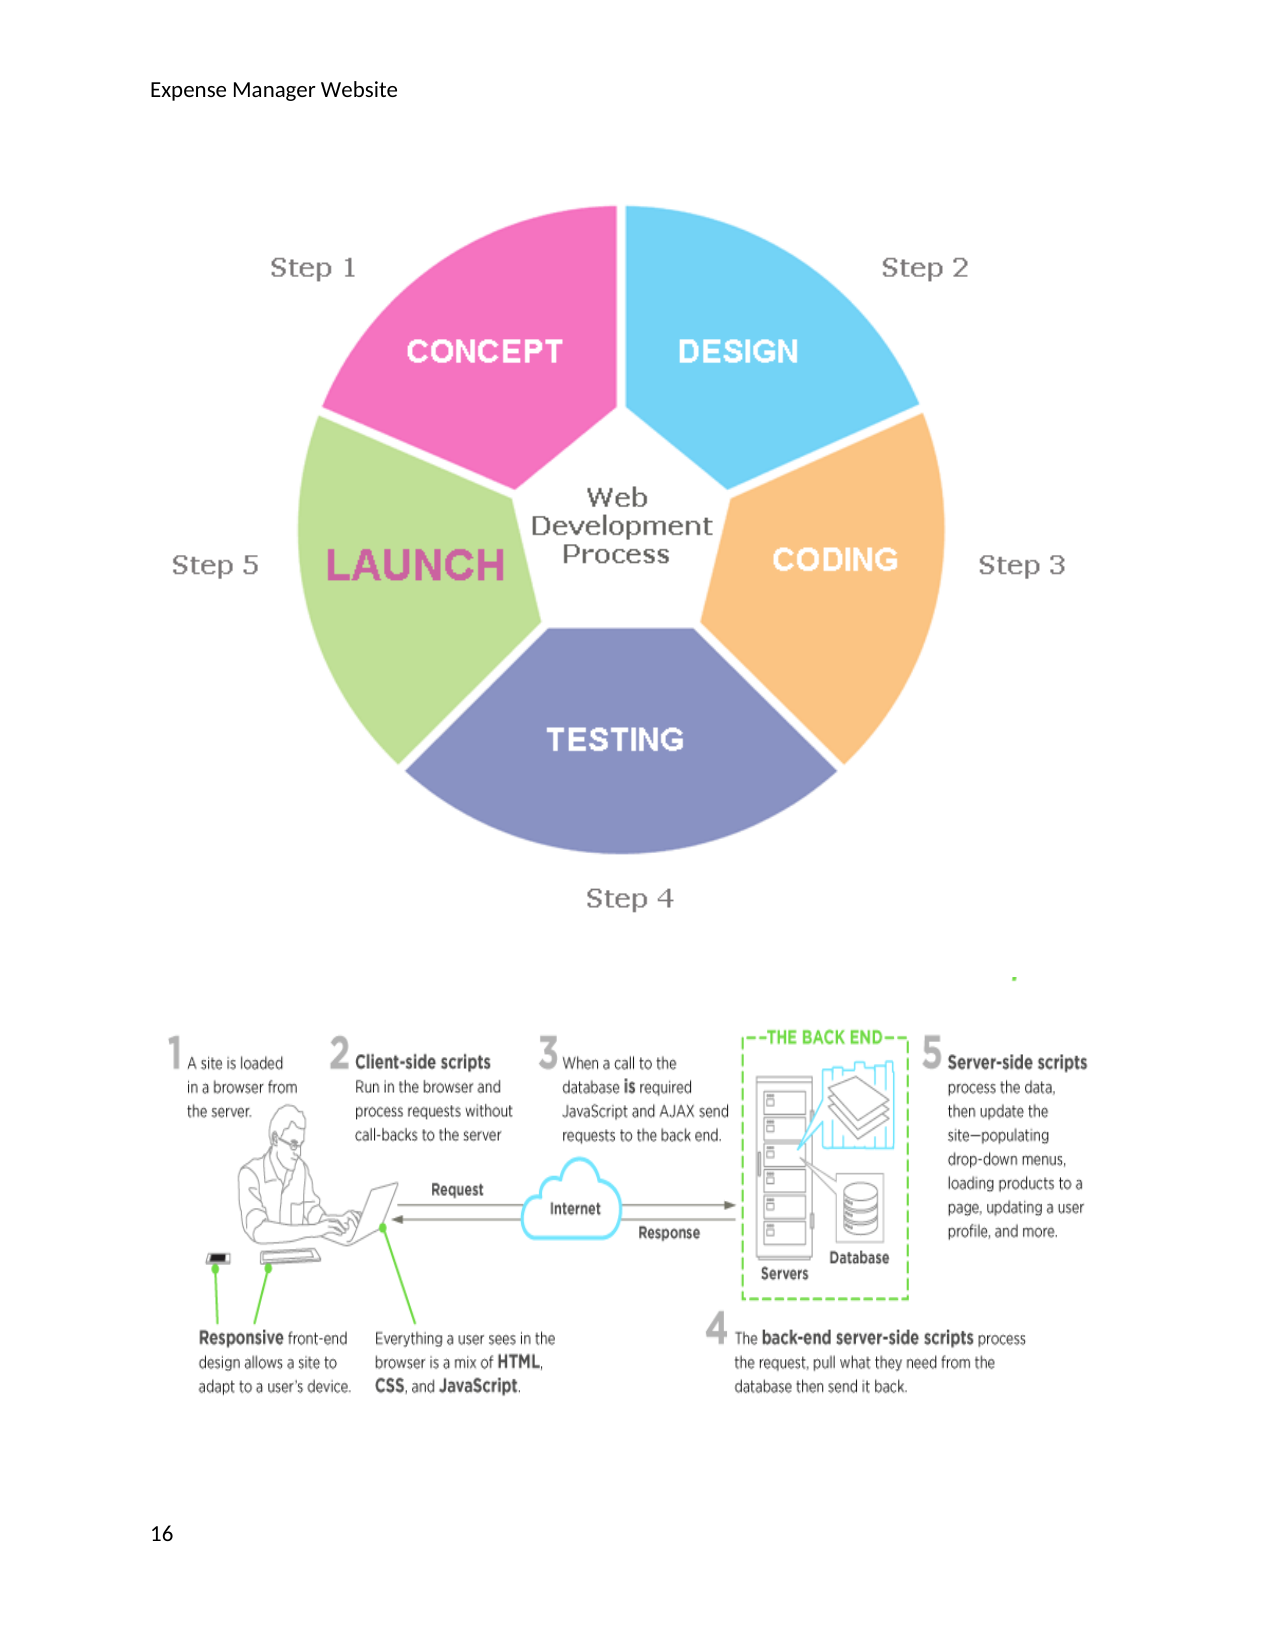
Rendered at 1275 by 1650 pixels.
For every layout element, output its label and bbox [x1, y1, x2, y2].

picture [150, 977, 1116, 1447]
picture [150, 159, 1110, 961]
